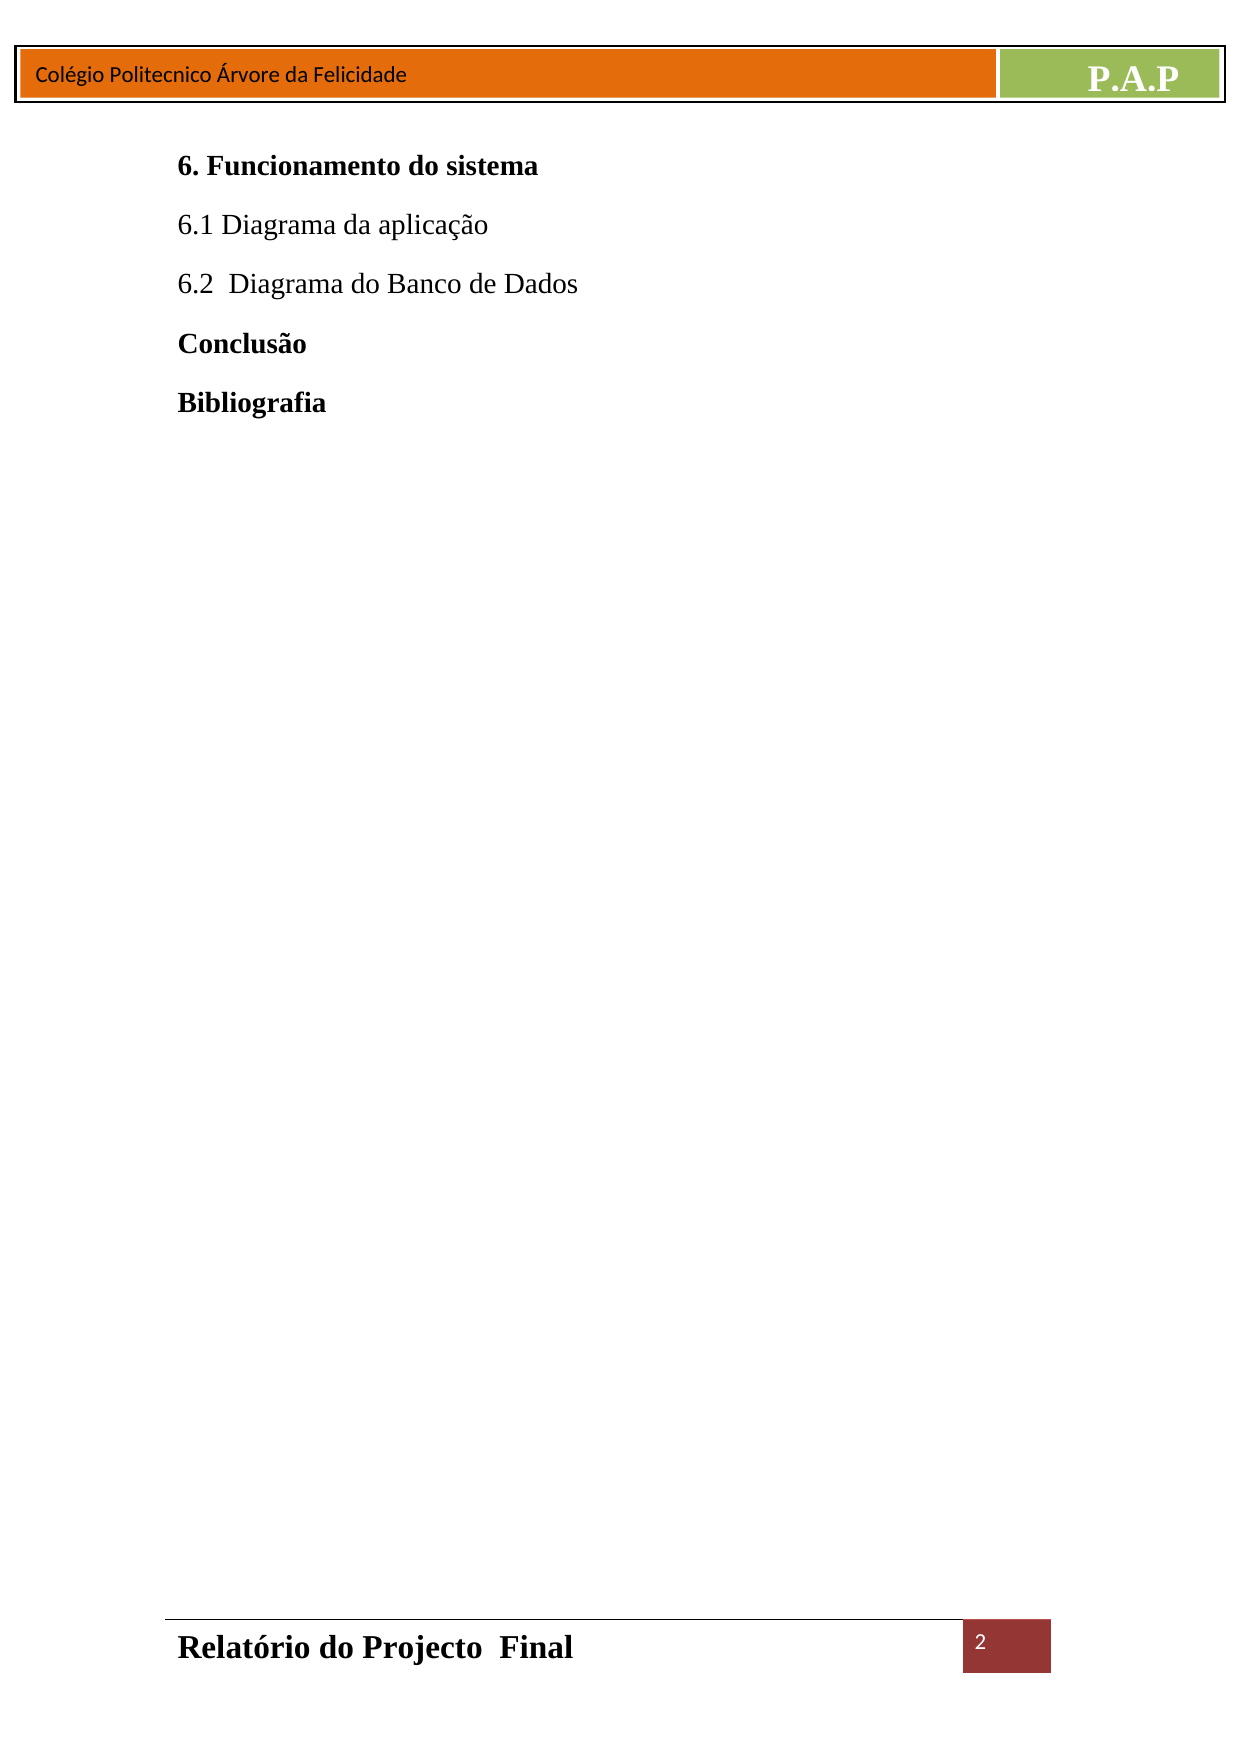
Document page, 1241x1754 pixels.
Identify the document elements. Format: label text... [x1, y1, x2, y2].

text Bibliografia [177, 385, 1063, 419]
text 6.2 Diagrama do Banco de Dados [177, 266, 1063, 300]
text Conclusão [177, 326, 1063, 359]
text 6. Funcionamento do sistema [177, 148, 1063, 181]
text 6.1 Diagrama da aplicação [177, 207, 1063, 241]
